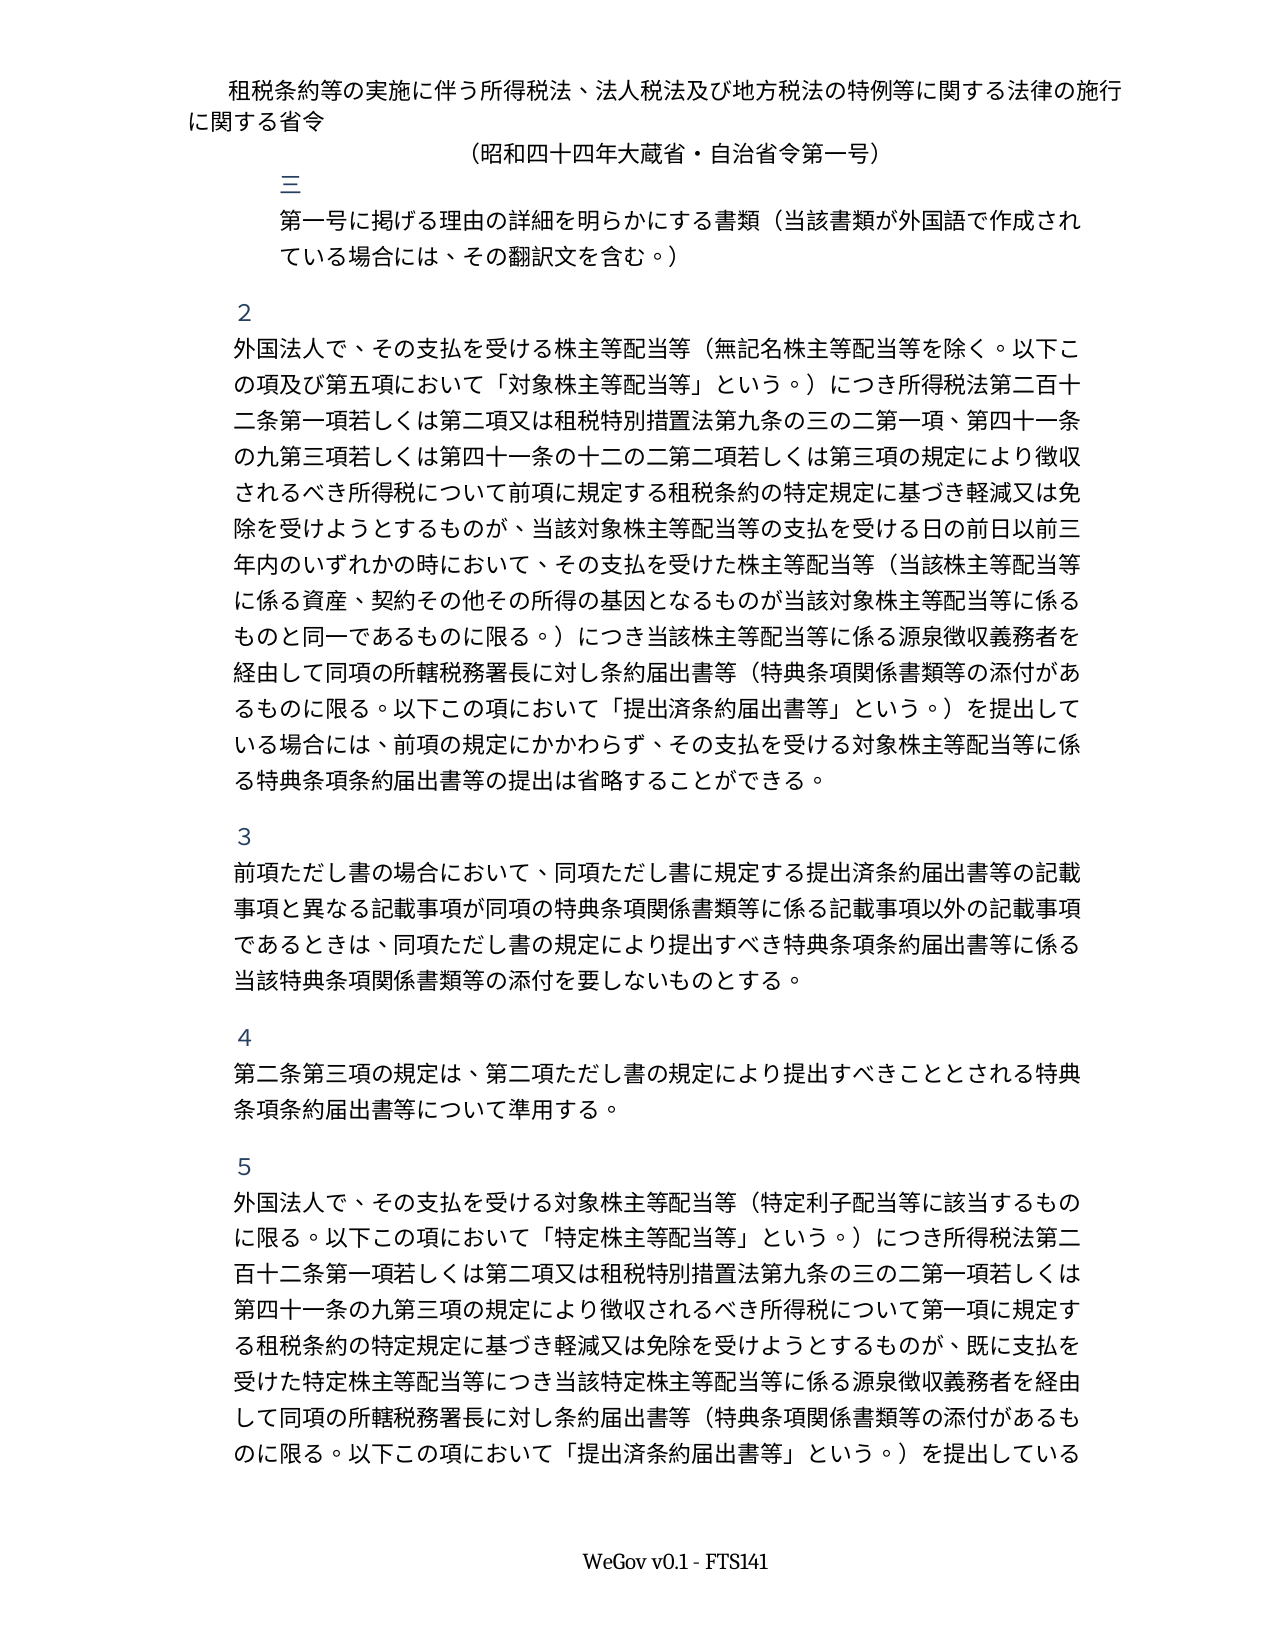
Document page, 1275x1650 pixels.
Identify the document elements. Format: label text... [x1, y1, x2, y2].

subtitle ２ [233, 297, 1087, 329]
text 前項ただし書の場合において、同項ただし書に規定する提出済条約届出書等の記載事項と異なる記載事項が同項の特典条項関係書類等に係る記載事項以外の記載事項であるときは、同項ただし書の規定により提出すべき特典条項条約届出書等に係る当該特典条項関係書類等の添付を要しないものとする。 [233, 857, 1087, 996]
text 第一号に掲げる理由の詳細を明らかにする書類（当該書類が外国語で作成されている場合には、その翻訳文を含む。） [279, 205, 1087, 272]
subtitle 三 [279, 169, 1087, 200]
text 外国法人で、その支払を受ける株主等配当等（無記名株主等配当等を除く。以下この項及び第五項において「対象株主等配当等」という。）につき所得税法第二百十二条第一項若しくは第二項又は租税特別措置法第九条の三の二第一項、第四十一条の九第三項若しくは第四十一条の十二の二第二項若しくは第三項の規定により徴収されるべき所得税について前項に規定する租税条約の特定規定に基づき軽減又は免除を受けようとするものが、当該対象株主等配当等の支払を受ける日の前日以前三年内のいずれかの時において、その支払を受けた株主等配当等（当該株主等配当等に係る資産、契約その他その所得の基因となるものが当該対象株主等配当等に係るものと同一であるものに限る。）につき当該株主等配当等に係る源泉徴収義務者を経由して同項の所轄税務署長に対し条約届出書等（特典条項関係書類等の添付があるものに限る。以下この項において「提出済条約届出書等」という。）を提出している場合には、前項の規定にかかわらず、その支払を受ける対象株主等配当等に係る特典条項条約届出書等の提出は省略することができる。 [233, 333, 1087, 796]
subtitle ５ [233, 1151, 1087, 1182]
subtitle ３ [233, 821, 1087, 853]
subtitle ４ [233, 1022, 1087, 1053]
text 第二条第三項の規定は、第二項ただし書の規定により提出すべきこととされる特典条項条約届出書等について準用する。 [233, 1058, 1087, 1125]
